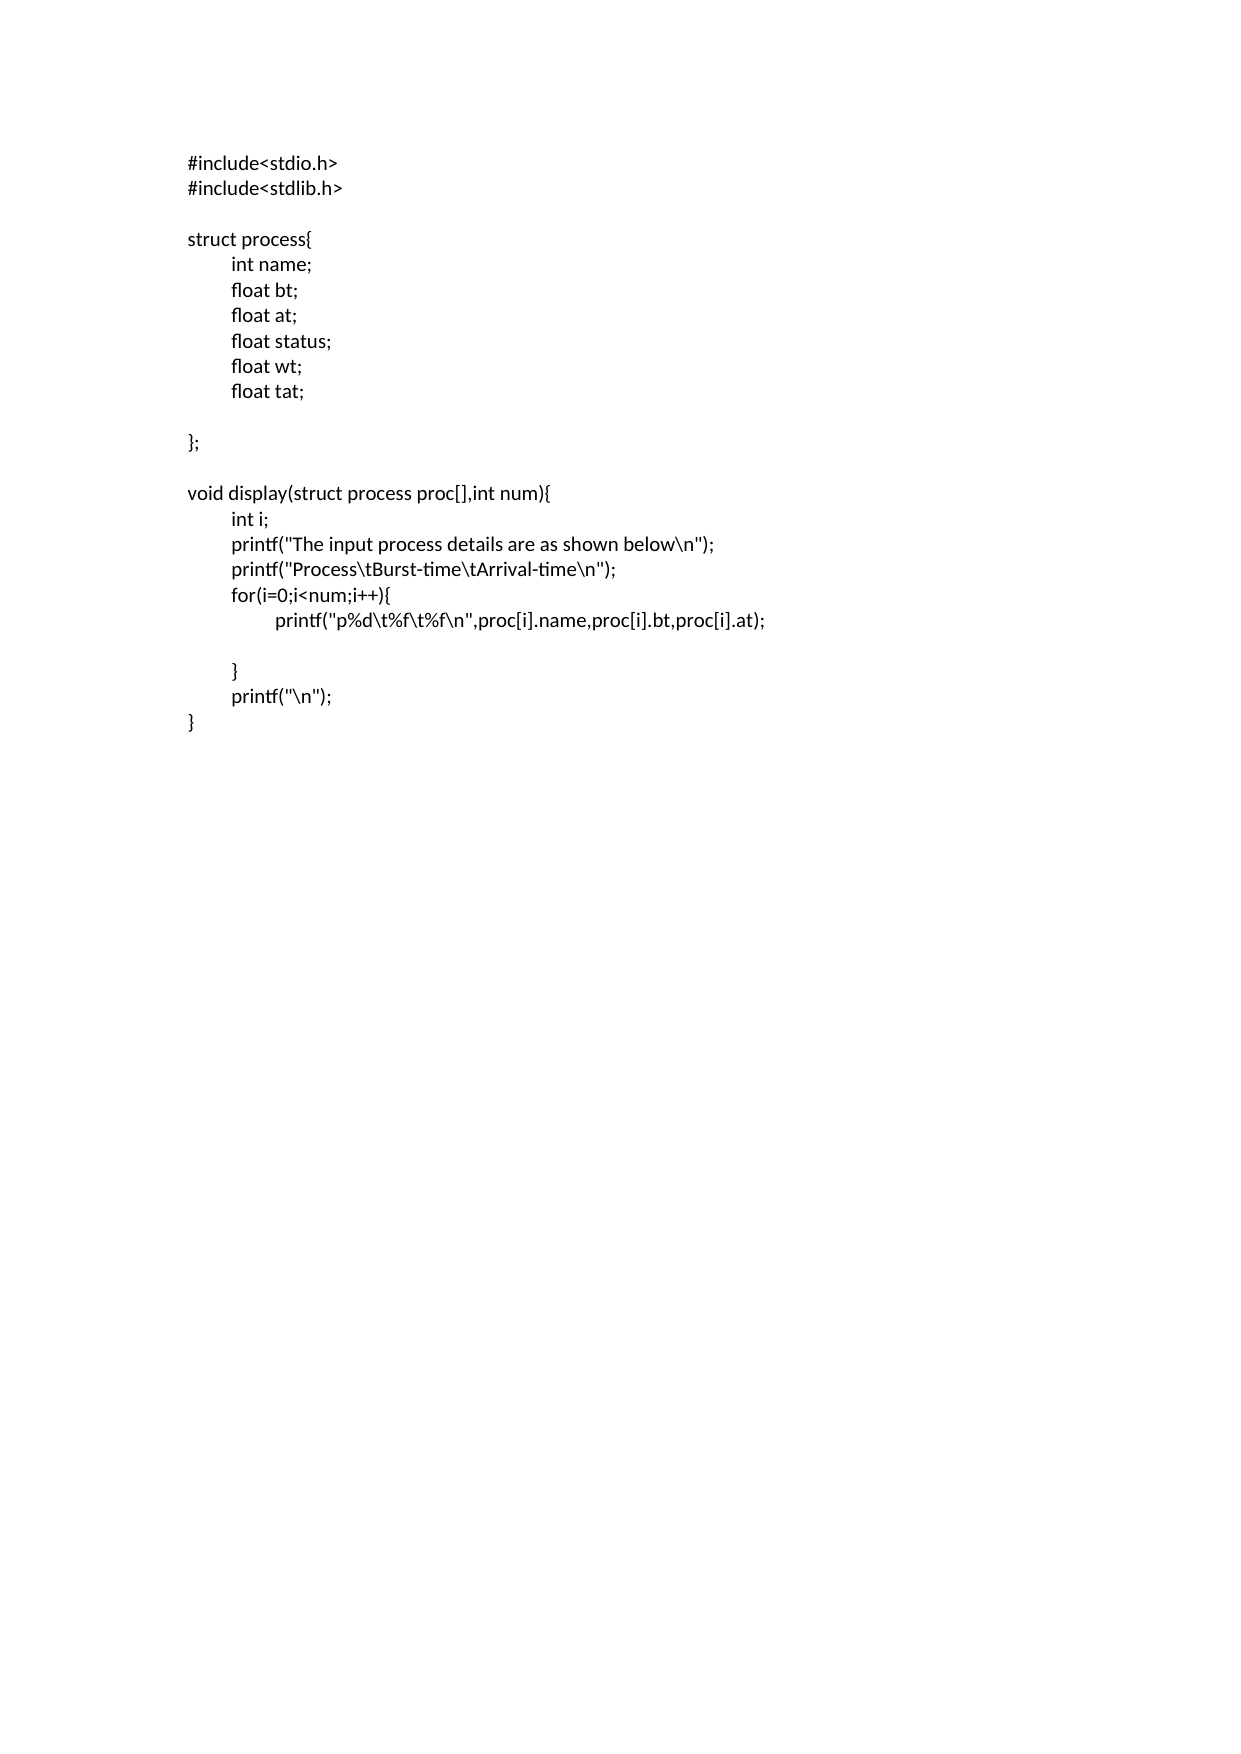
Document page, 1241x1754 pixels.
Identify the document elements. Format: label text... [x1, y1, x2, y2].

text float status; [187, 328, 1053, 353]
text #include<stdlib.h> [187, 175, 1053, 201]
text } [187, 658, 1053, 684]
text printf("p%d\t%f\t%f\n",proc[i].name,proc[i].bt,proc[i].at); [187, 607, 1053, 633]
text float at; [187, 302, 1053, 328]
text int i; [187, 506, 1053, 531]
text float wt; [187, 353, 1053, 379]
text float tat; [187, 379, 1053, 404]
text }; [187, 429, 1053, 455]
text void display(struct process proc[],int num){ [187, 480, 1053, 506]
text #include<stdio.h> [187, 150, 1053, 175]
text float bt; [187, 277, 1053, 302]
text } [187, 709, 1053, 734]
text struct process{ [187, 226, 1053, 252]
text for(i=0;i<num;i++){ [187, 582, 1053, 607]
text printf("\n"); [187, 684, 1053, 709]
text printf("The input process details are as shown below\n"); [187, 531, 1053, 557]
text int name; [187, 252, 1053, 277]
text printf("Process\tBurst-time\tArrival-time\n"); [187, 557, 1053, 582]
